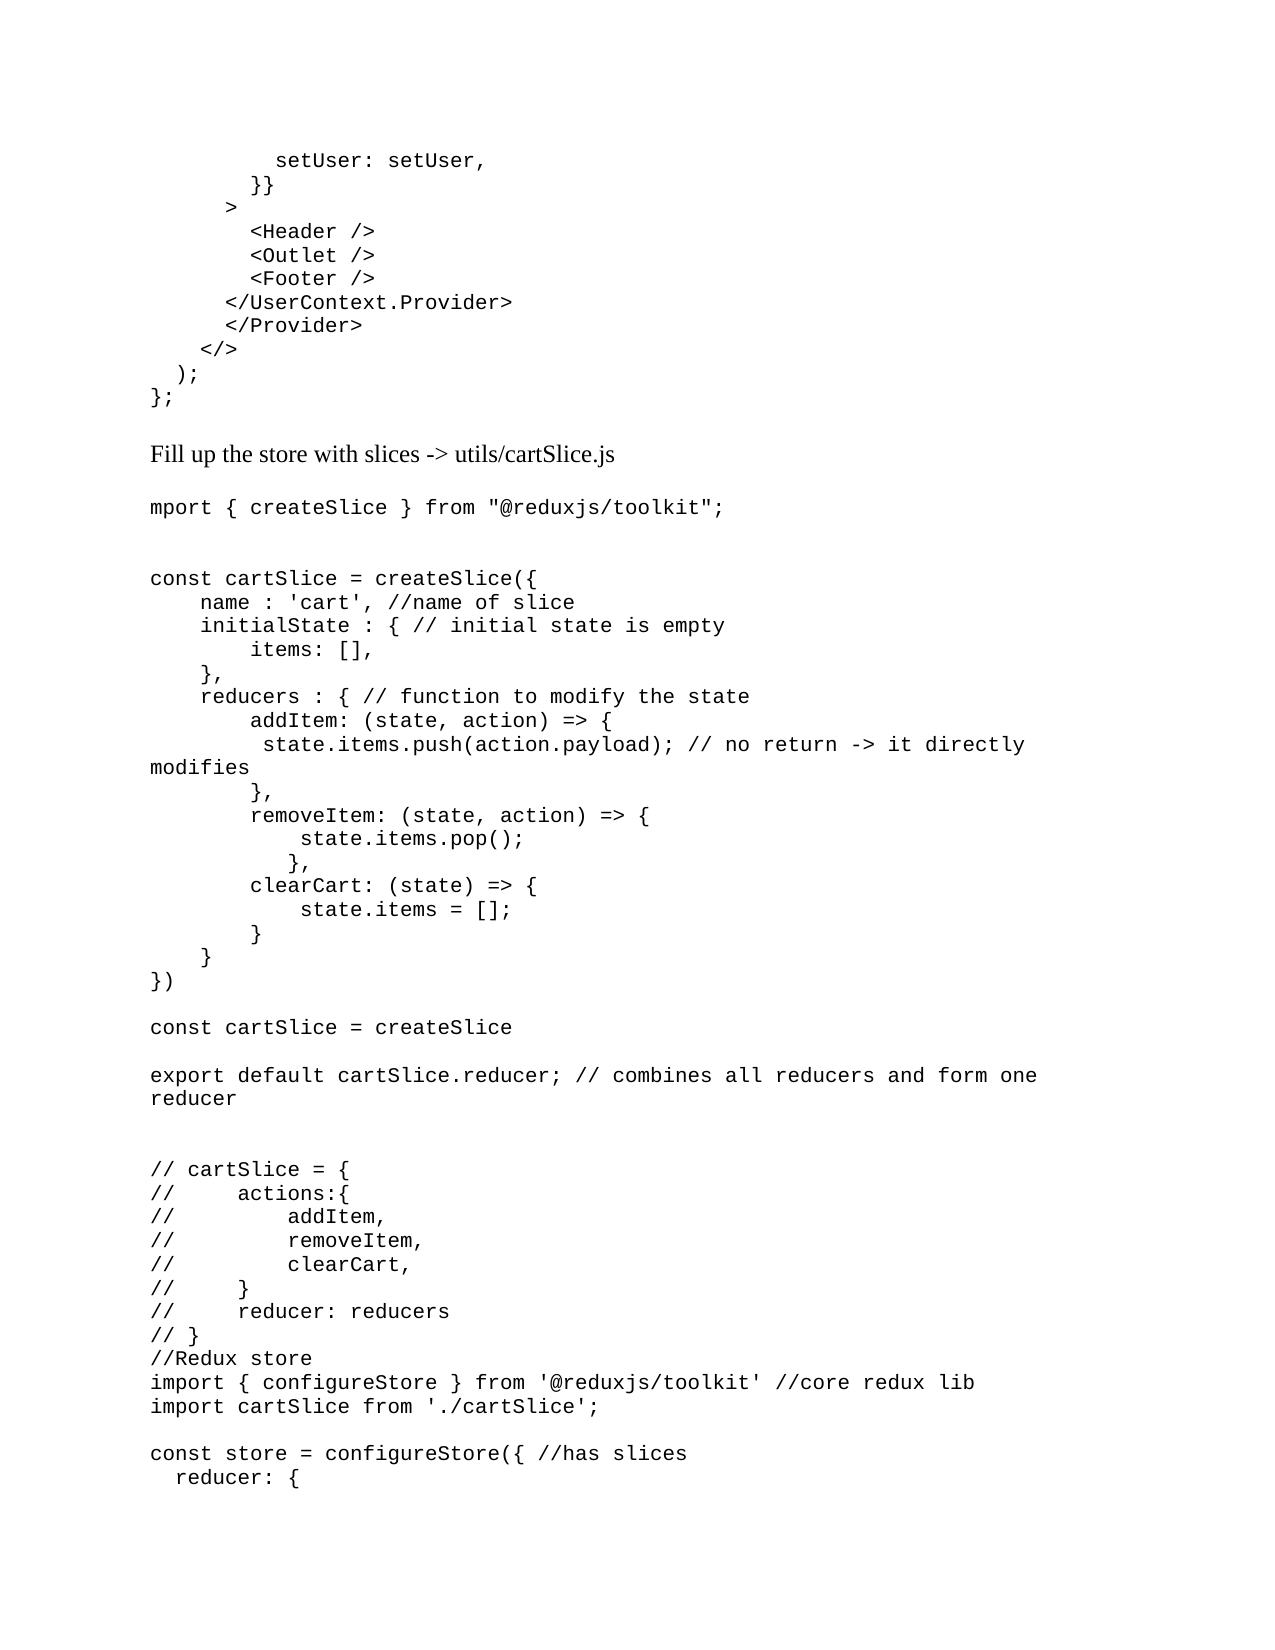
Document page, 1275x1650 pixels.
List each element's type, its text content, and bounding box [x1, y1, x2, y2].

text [150, 1348, 1125, 1490]
text Fill up the store with slices -> utils/cartSlice.js [150, 439, 1125, 468]
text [150, 150, 1125, 410]
text mport { createSlice } from "@reduxjs/toolkit"; const cartSlice = createSlice({ name : 'cart', //name of slice initialState : { // initial state is empty items: [], }, reducers : { // function to modify the state addItem: (state, action) => { state.items.push(action.payload); // no return -> it directly modifies }, removeItem: (state, action) => { state.items.pop(); }, clearCart: (state) => { state.items = []; } } }) const cartSlice = createSlice export default cartSlice.reducer; // combines all reducers and form one reducer // cartSlice = { // actions:{ // addItem, // removeItem, // clearCart, // } // reducer: reducers // } [150, 497, 1125, 1348]
